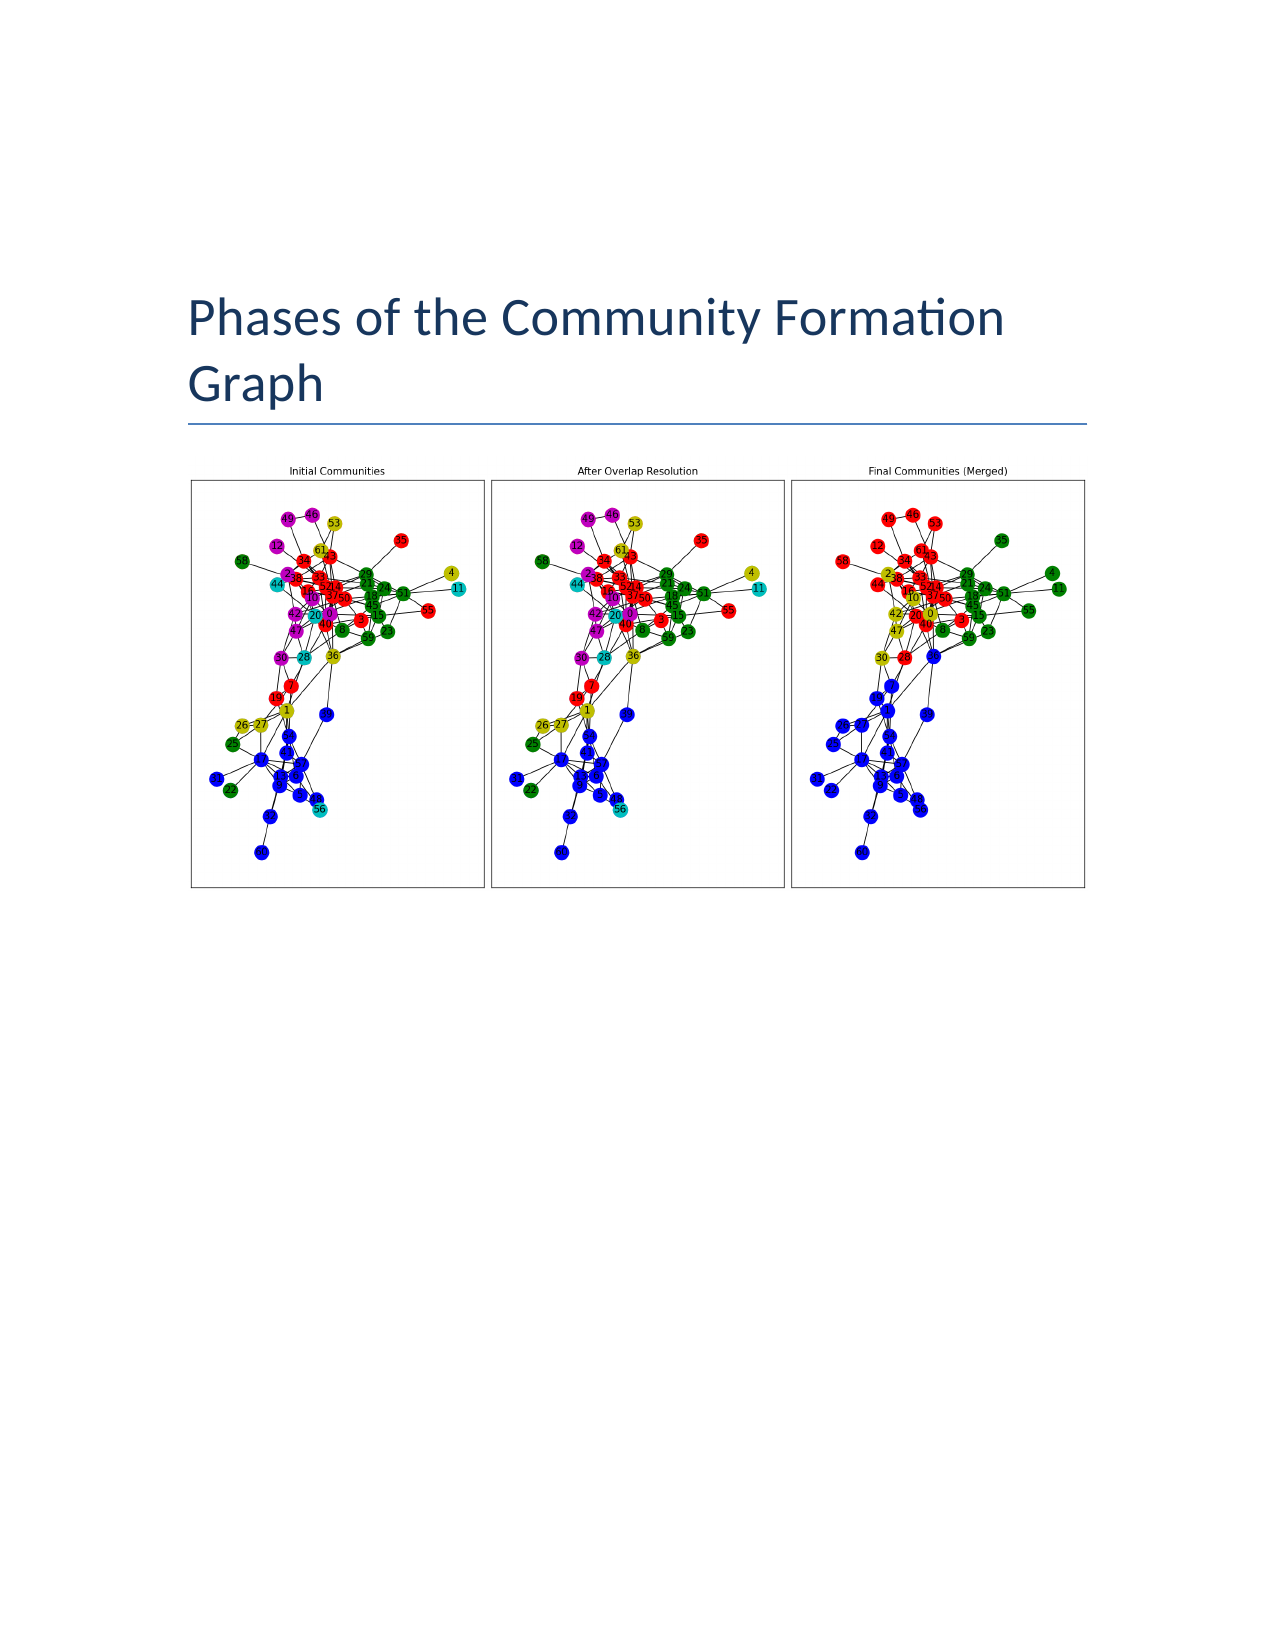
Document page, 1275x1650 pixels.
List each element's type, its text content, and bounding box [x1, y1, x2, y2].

picture [187, 456, 1088, 891]
title Phases of the Community Formation Graph [187, 282, 1087, 425]
